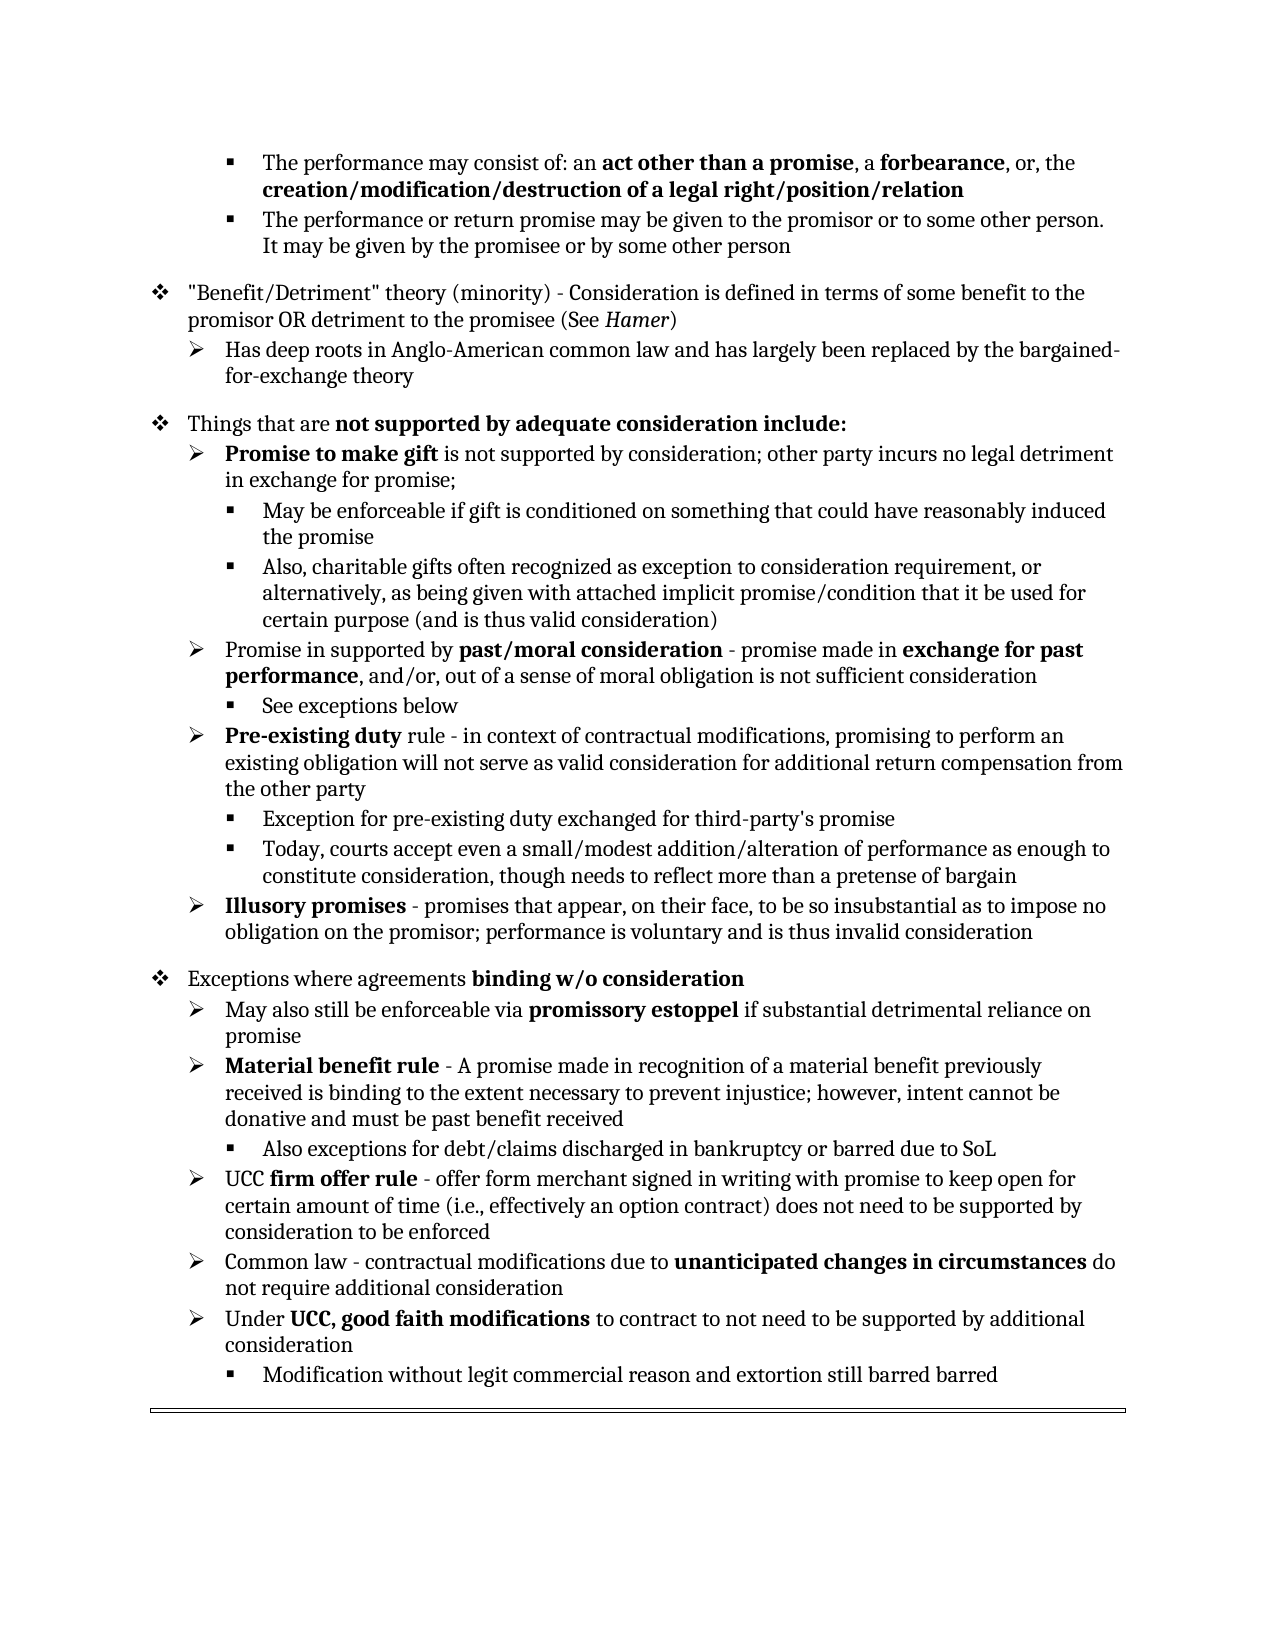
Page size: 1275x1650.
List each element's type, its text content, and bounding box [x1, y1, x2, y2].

list Pre-existing duty rule - in context of contractual modifications, promising to perform an existing obligation will not serve as valid consideration for additional return compensation from the other party [187, 723, 1125, 802]
list See exceptions below [225, 693, 1125, 719]
list UCC firm offer rule - offer form merchant signed in writing with promise to keep open for certain amount of time (i.e., effectively an option contract) does not need to be supported by consideration to be enforced [187, 1166, 1125, 1245]
list Common law - contractual modifications due to unanticipated changes in circumstances do not require additional consideration [187, 1249, 1125, 1302]
list Today, courts accept even a small/modest addition/alteration of performance as enough to constitute consideration, though needs to reflect more than a pretense of bargain [225, 836, 1125, 889]
list May be enforceable if gift is conditioned on something that could have reasonably induced the promise [225, 497, 1125, 550]
list Under UCC, good faith modifications to contract to not need to be supported by additional consideration [187, 1305, 1125, 1358]
list Has deep roots in Anglo-American common law and has largely been replaced by the bargained-for-exchange theory [187, 337, 1125, 389]
list May also still be enforceable via promissory estoppel if substantial detrimental reliance on promise [187, 997, 1125, 1049]
list "Benefit/Detriment" theory (minority) - Consideration is defined in terms of some benefit to the promisor OR detriment to the promisee (See Hamer) [150, 280, 1125, 333]
list Modification without legit commercial reason and extortion still barred barred [225, 1362, 1125, 1388]
list Things that are not supported by adequate consideration include: [150, 410, 1125, 437]
list Also exceptions for debt/claims discharged in bankruptcy or barred due to SoL [225, 1136, 1125, 1162]
list Promise in supported by past/moral consideration - promise made in exchange for past performance, and/or, out of a sense of moral obligation is not sufficient consideration [187, 637, 1125, 689]
list Exceptions where agreements binding w/o consideration [150, 966, 1125, 992]
list Promise to make gift is not supported by consideration; other party incurs no legal detriment in exchange for promise; [187, 441, 1125, 494]
list Material benefit rule - A promise made in recognition of a material benefit previously received is binding to the extent necessary to prevent injustice; however, intent cannot be donative and must be past benefit received [187, 1053, 1125, 1132]
list The performance may consist of: an act other than a promise, a forbearance, or, the creation/modification/destruction of a legal right/position/relation [225, 150, 1125, 203]
list Exception for pre-existing duty exchanged for third-party's promise [225, 806, 1125, 832]
list The performance or return promise may be given to the promisor or to some other person. It may be given by the promisee or by some other person [225, 206, 1125, 259]
list Illusory promises - promises that appear, on their face, to be so insubstantial as to impose no obligation on the promisor; performance is voluntary and is thus invalid consideration [187, 893, 1125, 945]
list Also, charitable gifts often recognized as exception to consideration requirement, or alternatively, as being given with attached implicit promise/condition that it be used for certain purpose (and is thus valid consideration) [225, 554, 1125, 633]
